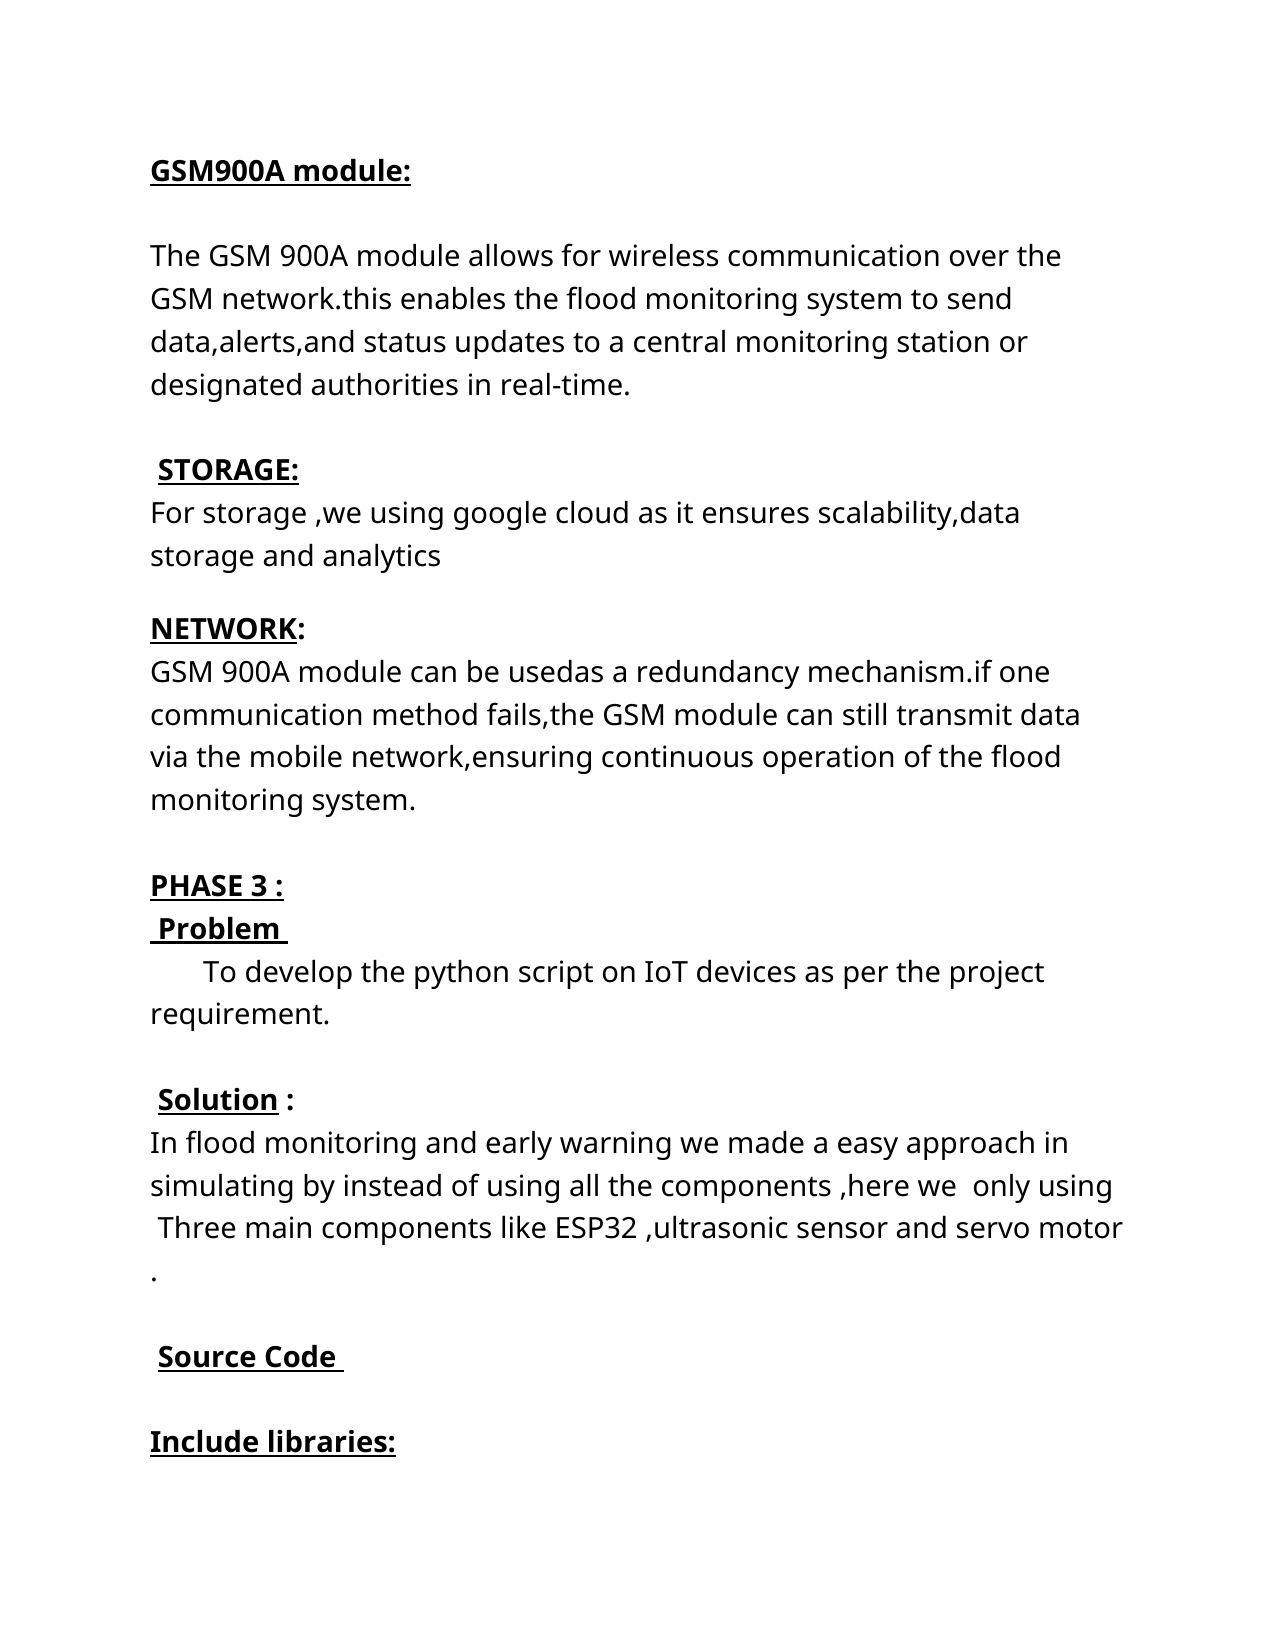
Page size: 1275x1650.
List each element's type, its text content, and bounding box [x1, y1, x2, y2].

text PHASE 3 : [150, 865, 1125, 905]
text In flood monitoring and early warning we made a easy approach in simulating by instead of using all the components ,here we only using [150, 1122, 1125, 1204]
text For storage ,we using google cloud as it ensures scalability,data storage and analytics [150, 492, 1125, 575]
text GSM900A module: [150, 150, 1125, 190]
text GSM 900A module can be usedas a redundancy mechanism.if one communication method fails,the GSM module can still transmit data via the mobile network,ensuring continuous operation of the flood monitoring system. [150, 651, 1125, 819]
text Three main components like ESP32 ,ultrasonic sensor and servo motor . [150, 1208, 1125, 1290]
text Problem [150, 908, 1125, 948]
text To develop the python script on IoT devices as per the project requirement. [150, 951, 1125, 1033]
text NETWORK: [150, 608, 1125, 648]
text STORAGE: [150, 450, 1125, 489]
text The GSM 900A module allows for wireless communication over the GSM network.this enables the flood monitoring system to send data,alerts,and status updates to a central monitoring station or designated authorities in real-time. [150, 236, 1125, 404]
text Include libraries: [150, 1422, 1125, 1461]
text Solution : [150, 1079, 1125, 1119]
text Source Code [150, 1336, 1125, 1376]
